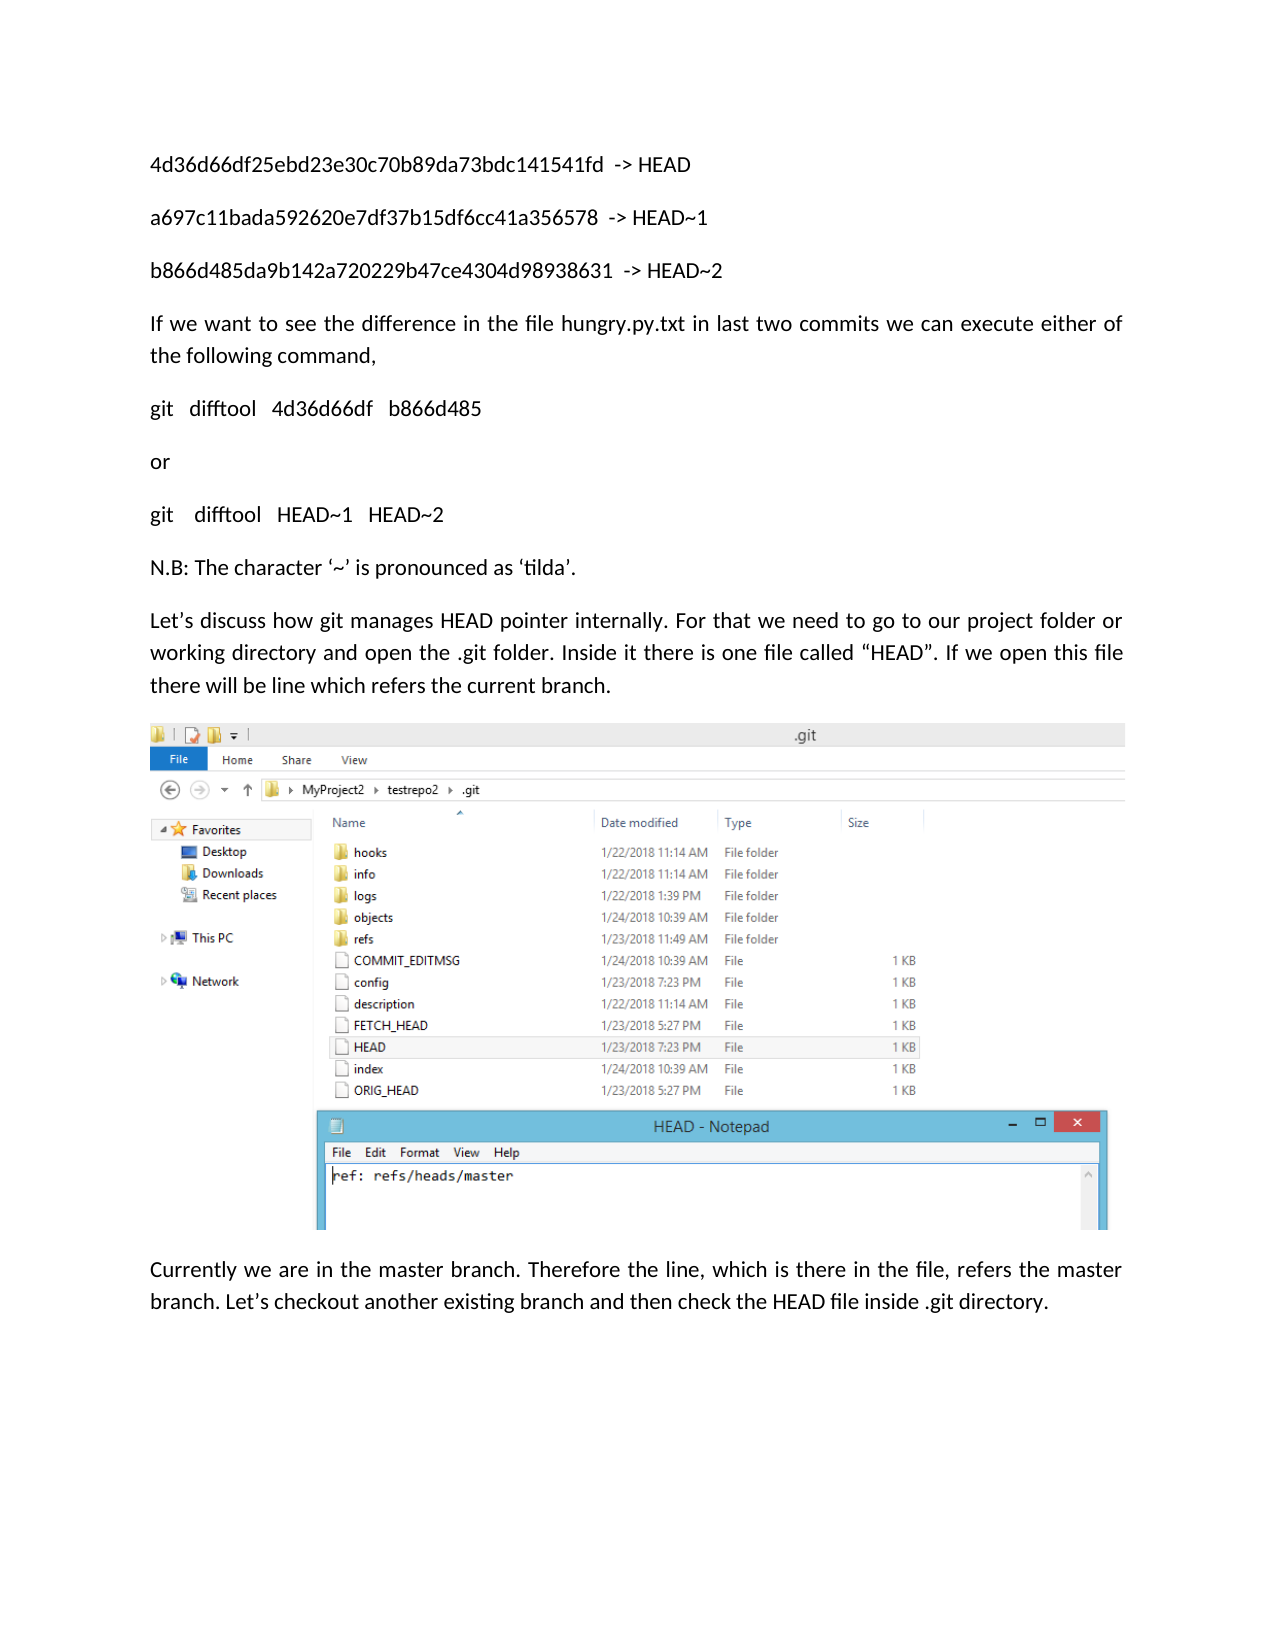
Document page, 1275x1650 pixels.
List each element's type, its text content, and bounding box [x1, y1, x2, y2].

text 4d36d66df25ebd23e30c70b89da73bdc141541fd -> HEAD [150, 150, 1125, 178]
text Currently we are in the master branch. Therefore the line, which is there in the file, refers the master branch. Let’s checkout another existing branch and then check the HEAD file inside .git directory. [150, 1255, 1125, 1315]
text b866d485da9b142a720229b47ce4304d98938631 -> HEAD~2 [150, 256, 1125, 284]
text N.B: The character ‘~’ is pronounced as ‘tilda’. [150, 553, 1125, 581]
text a697c11bada592620e7df37b15df6cc41a356578 -> HEAD~1 [150, 203, 1125, 231]
text If we want to see the difference in the file hungry.py.txt in last two commits we can execute either of the following command, [150, 309, 1125, 369]
text or [150, 447, 1125, 475]
picture [150, 723, 1125, 1230]
text git difftool HEAD~1 HEAD~2 [150, 500, 1125, 528]
text Let’s discuss how git manages HEAD pointer internally. For that we need to go to our project folder or working directory and open the .git folder. Inside it there is one file called “HEAD”. If we open this file there will be line which refers the current branch. [150, 606, 1125, 699]
text git difftool 4d36d66df b866d485 [150, 394, 1125, 422]
